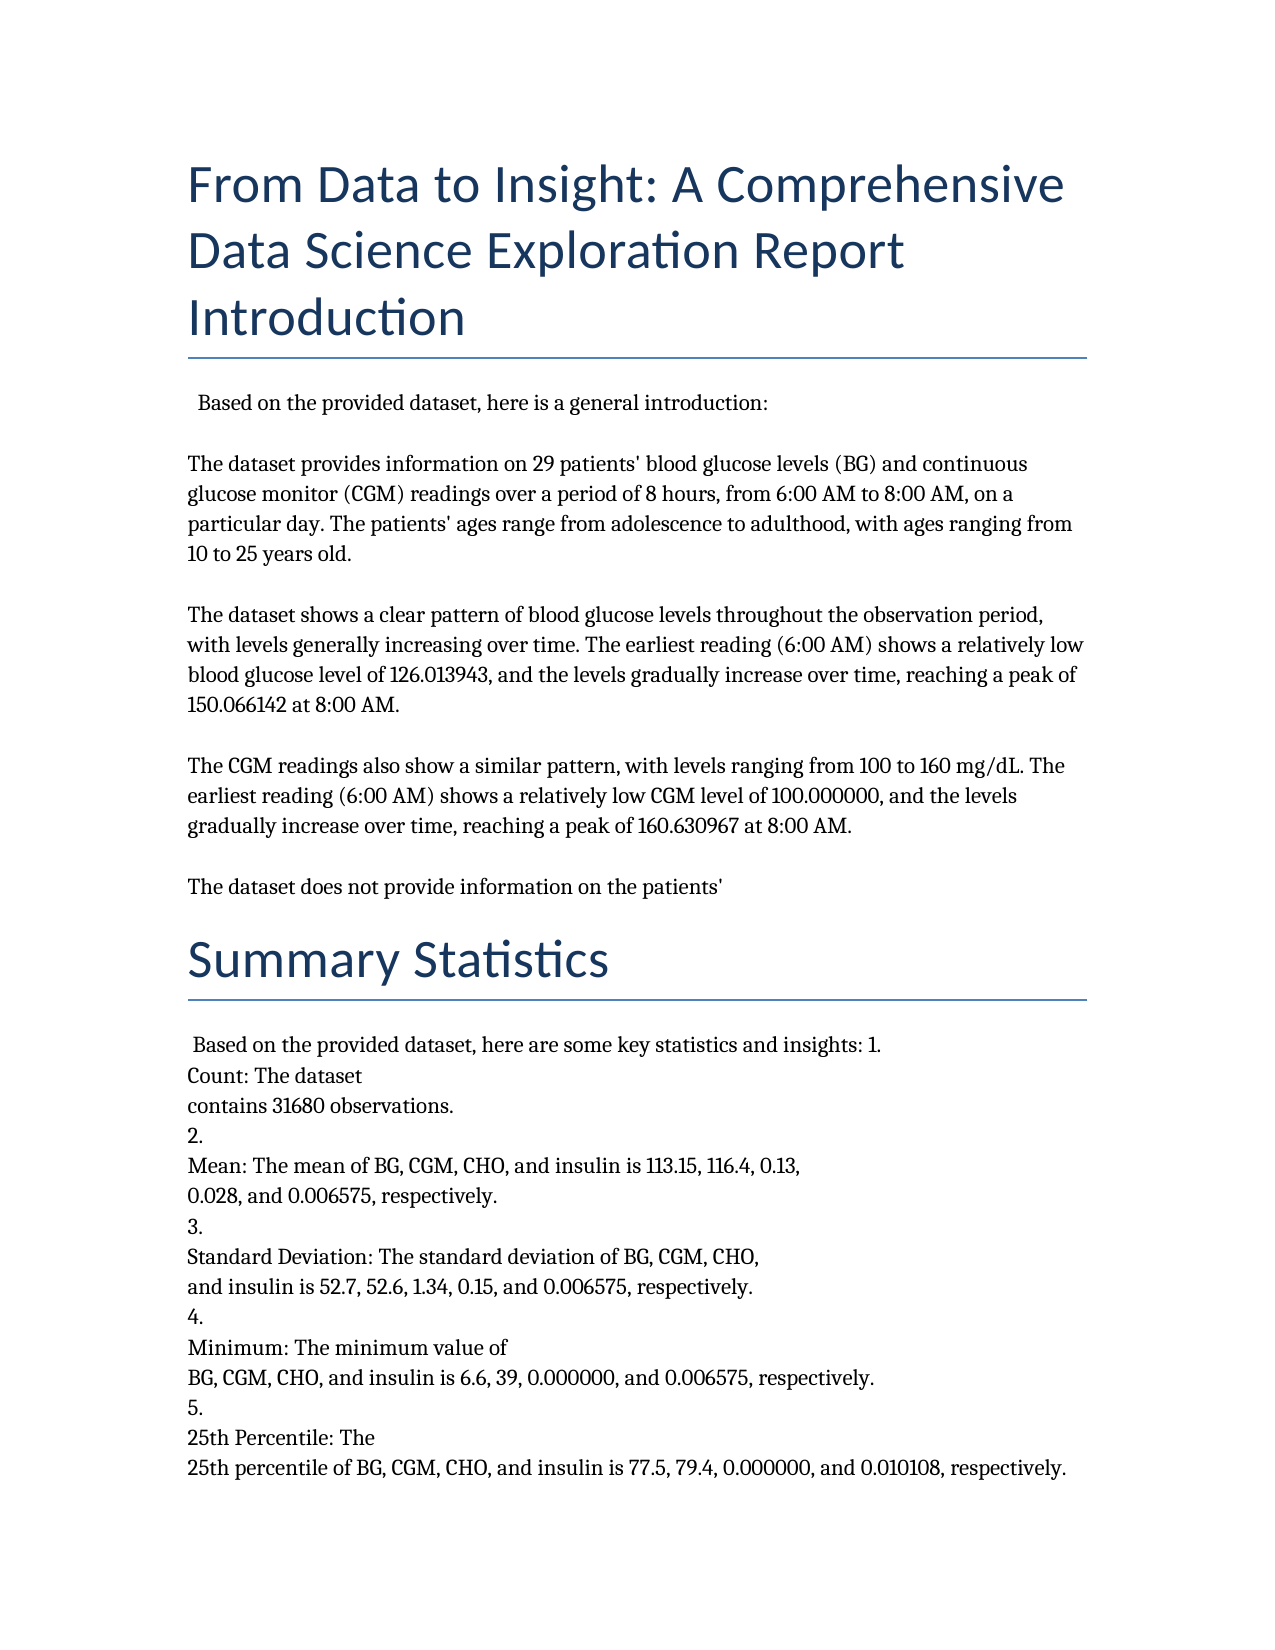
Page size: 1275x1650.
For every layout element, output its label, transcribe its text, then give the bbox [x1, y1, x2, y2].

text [187, 1032, 1087, 1482]
title Summary Statistics [187, 924, 1087, 1001]
text Based on the provided dataset, here is a general introduction: The dataset provides information on 29 patients' blood glucose levels (BG) and continuous glucose monitor (CGM) readings over a period of 8 hours, from 6:00 AM to 8:00 AM, on a particular day. The patients' ages range from adolescence to adulthood, with ages ranging from 10 to 25 years old. The dataset shows a clear pattern of blood glucose levels throughout the observation period, with levels generally increasing over time. The earliest reading (6:00 AM) shows a relatively low blood glucose level of 126.013943, and the levels gradually increase over time, reaching a peak of 150.066142 at 8:00 AM. The CGM readings also show a similar pattern, with levels ranging from 100 to 160 mg/dL. The earliest reading (6:00 AM) shows a relatively low CGM level of 100.000000, and the levels gradually increase over time, reaching a peak of 160.630967 at 8:00 AM. The dataset does not provide information on the patients' [187, 390, 1087, 900]
title From Data to Insight: A Comprehensive Data Science Exploration Report [187, 150, 1087, 282]
title Introduction [187, 282, 1087, 359]
